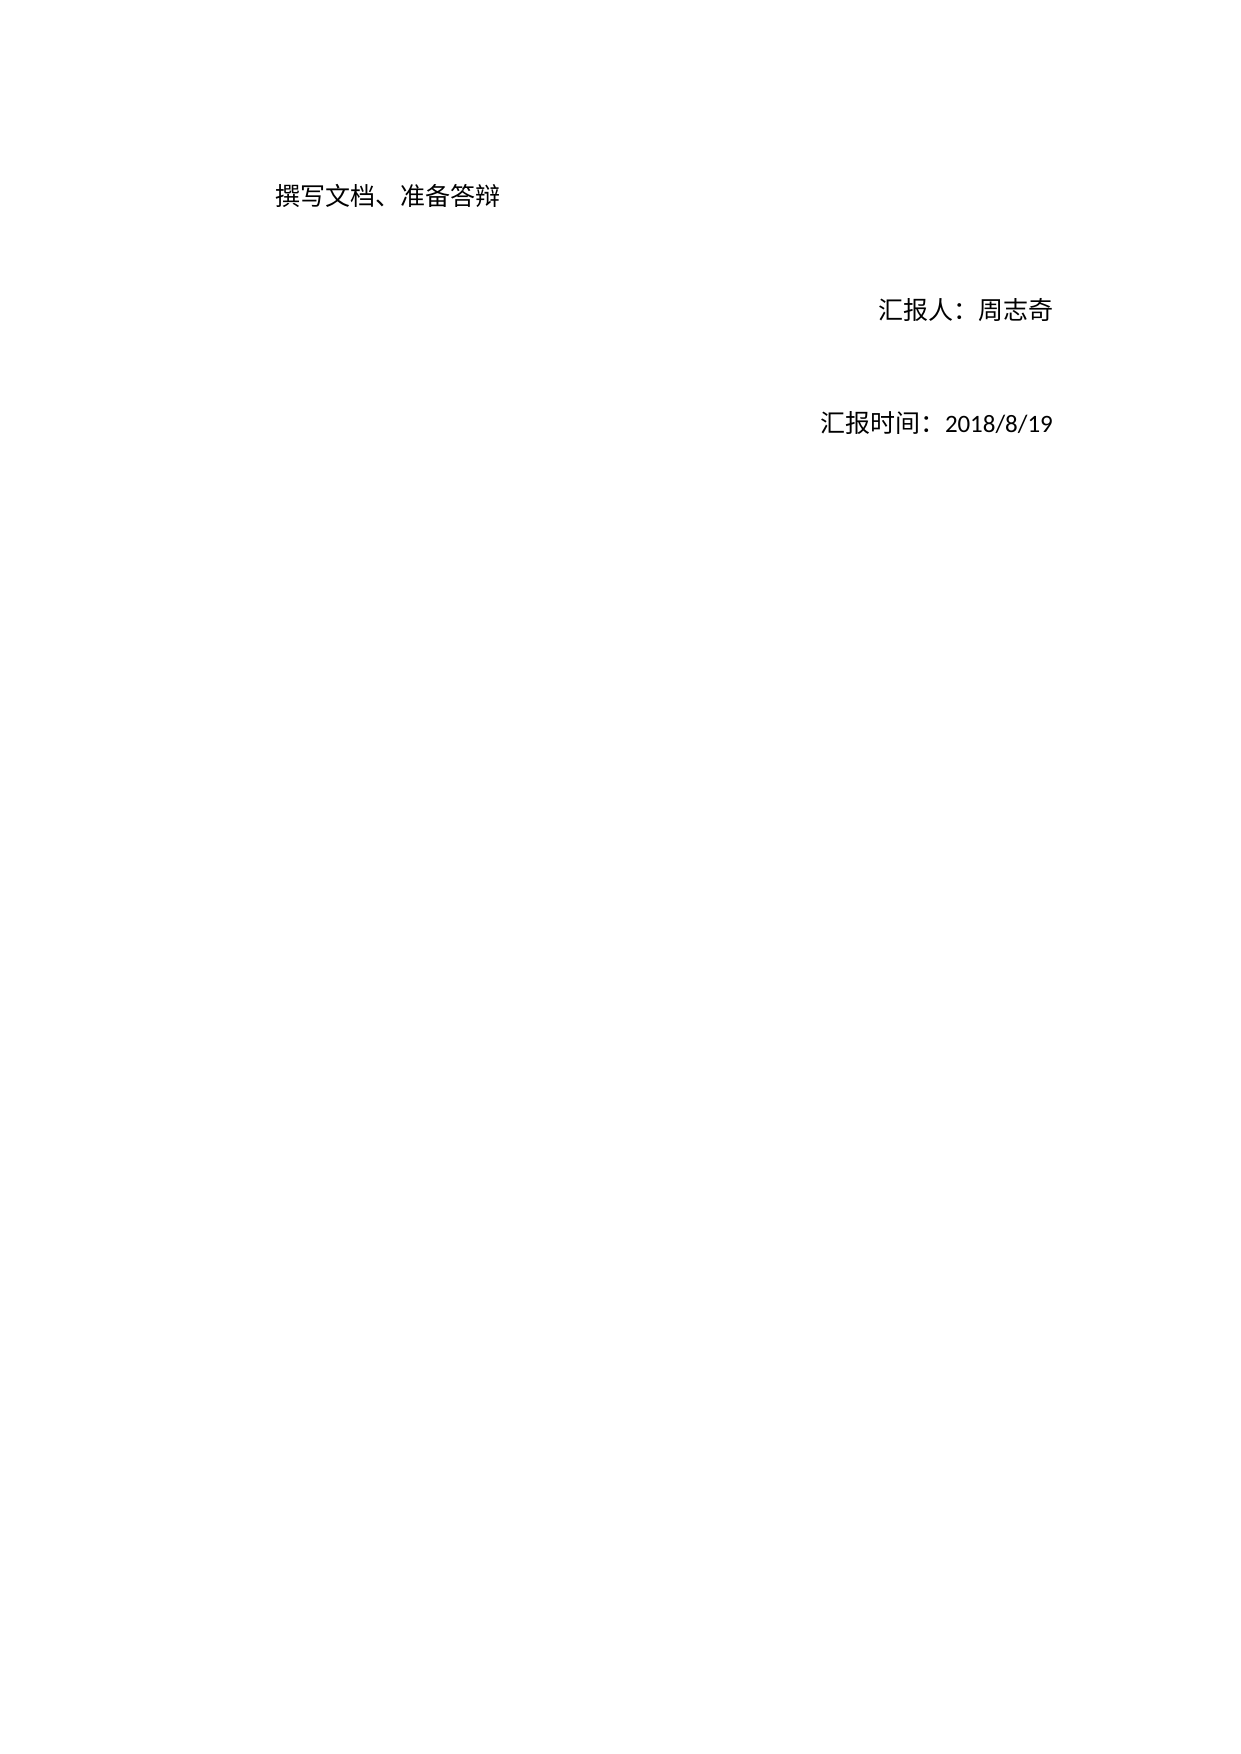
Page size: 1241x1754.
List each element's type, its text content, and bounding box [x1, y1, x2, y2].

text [275, 162, 1053, 227]
text 汇报时间：2018/8/19 [187, 389, 1053, 454]
text 汇报人：周志奇 [187, 276, 1053, 341]
